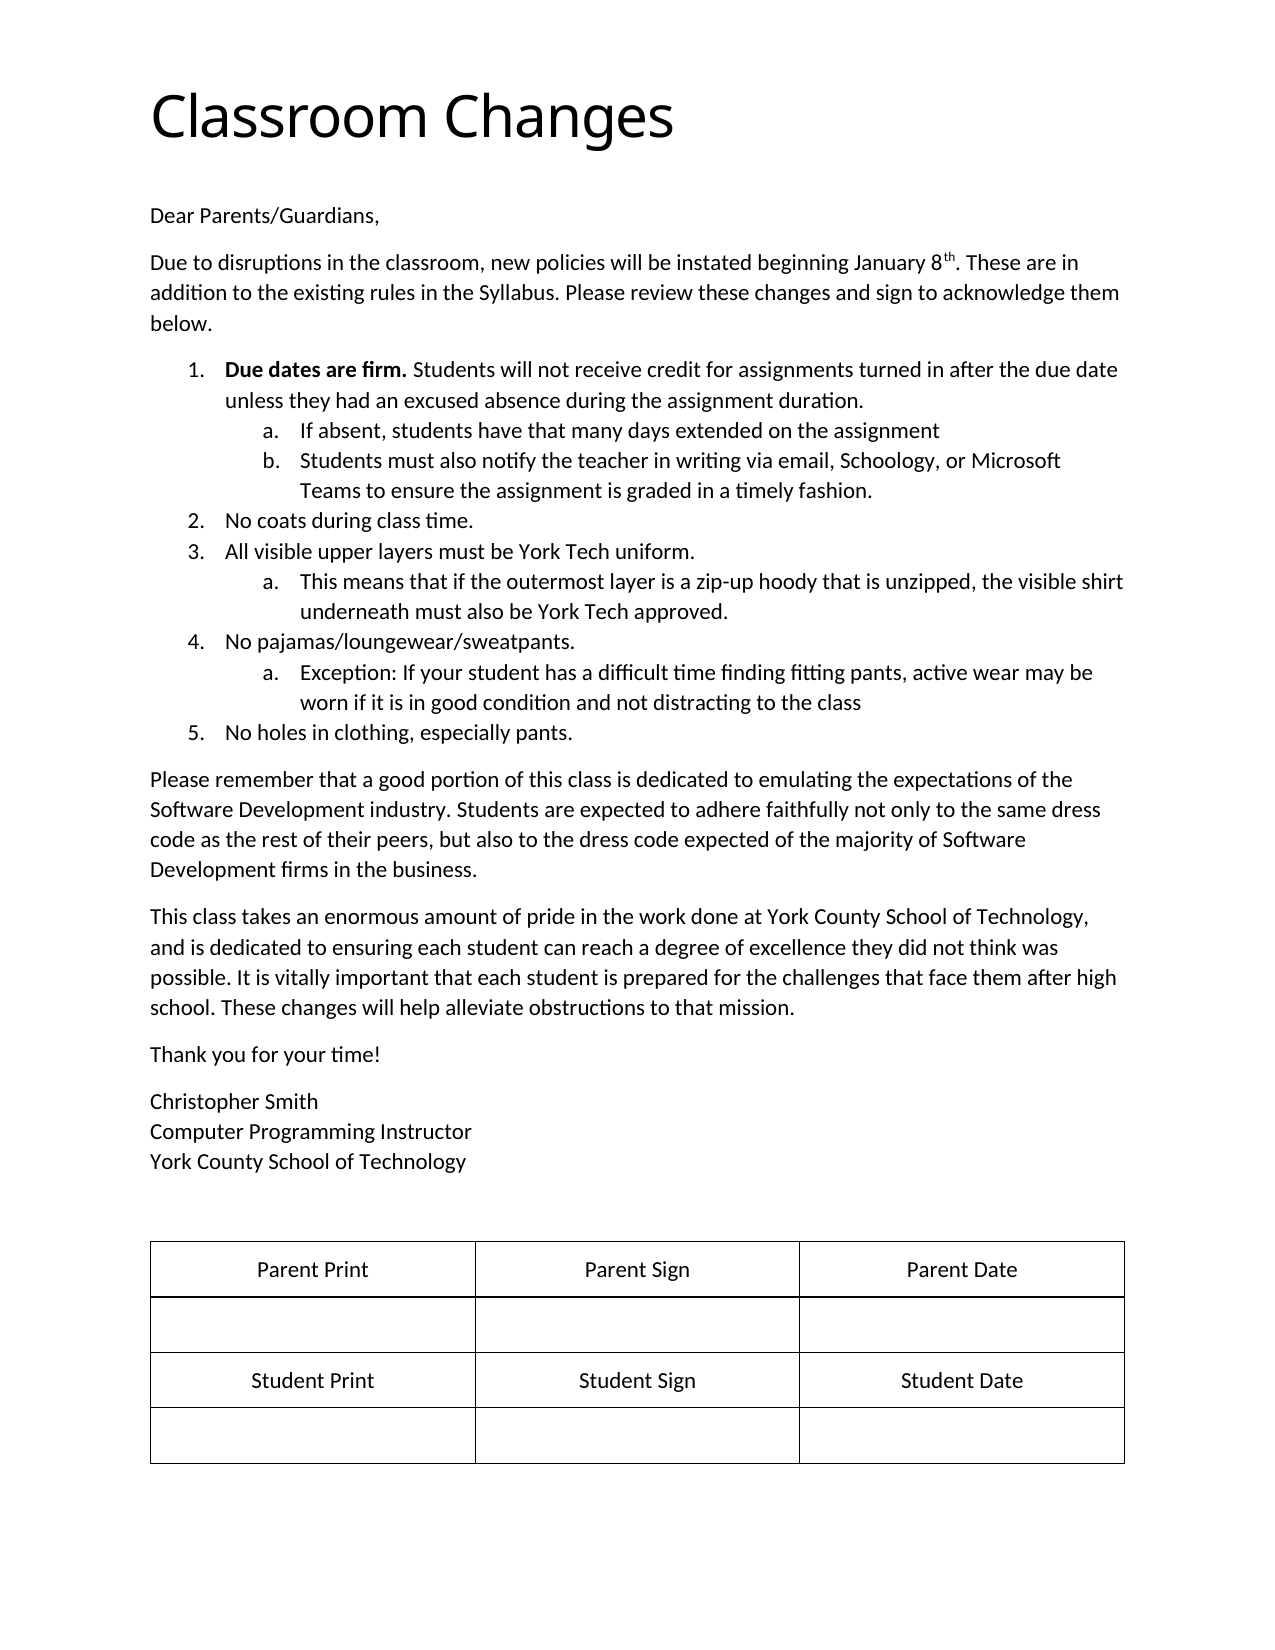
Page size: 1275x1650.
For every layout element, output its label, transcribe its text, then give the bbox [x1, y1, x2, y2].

table_header Parent Print [151, 1242, 475, 1296]
list Exception: If your student has a difficult time finding fitting pants, active wear may be worn if it is in good condition and not distracting to the class [262, 658, 1125, 716]
text Please remember that a good portion of this class is dedicated to emulating the expectations of the Software Development industry. Students are expected to adhere faithfully not only to the same dress code as the rest of their peers, but also to the dress code expected of the majority of Software Development firms in the business. [150, 765, 1125, 883]
text Thank you for your time! [150, 1040, 1125, 1068]
table_cell [800, 1408, 1124, 1463]
table_cell Student Date [800, 1353, 1124, 1407]
list No coats during class time. [187, 507, 1125, 534]
list All visible upper layers must be York Tech uniform. [187, 537, 1125, 565]
table_cell [151, 1408, 475, 1463]
list No holes in clothing, especially pants. [187, 718, 1125, 746]
text Due to disruptions in the classroom, new policies will be instated beginning January 8th. These are in addition to the existing rules in the Syllabus. Please review these changes and sign to acknowledge them below. [150, 248, 1125, 337]
list Students must also notify the teacher in writing via email, Schoology, or Microsoft Teams to ensure the assignment is graded in a timely fashion. [262, 446, 1125, 504]
table_header Parent Date [800, 1242, 1124, 1296]
list If absent, students have that many days extended on the assignment [262, 416, 1125, 444]
table_cell Student Print [151, 1353, 475, 1407]
text Christopher Smith Computer Programming Instructor York County School of Technology [150, 1087, 1125, 1175]
list No pajamas/loungewear/sweatpants. [187, 627, 1125, 655]
table_cell [476, 1298, 799, 1352]
table_cell [476, 1408, 799, 1463]
table_cell Student Sign [476, 1353, 799, 1407]
list Due dates are firm. Students will not receive credit for assignments turned in after the due date unless they had an excused absence during the assignment duration. [187, 356, 1125, 414]
text This class takes an enormous amount of pride in the work done at York County School of Technology, and is dedicated to ensuring each student can reach a degree of excellence they did not think was possible. It is vitally important that each student is prepared for the challenges that face them after high school. These changes will help alleviate obstructions to that mission. [150, 902, 1125, 1021]
table_cell [151, 1298, 475, 1352]
table_header Parent Sign [476, 1242, 799, 1296]
table_cell [800, 1298, 1124, 1352]
list This means that if the outermost layer is a zip-up hoody that is unzipped, the visible shirt underneath must also be York Tech approved. [262, 567, 1125, 625]
text Dear Parents/Guardians, [150, 201, 1125, 229]
